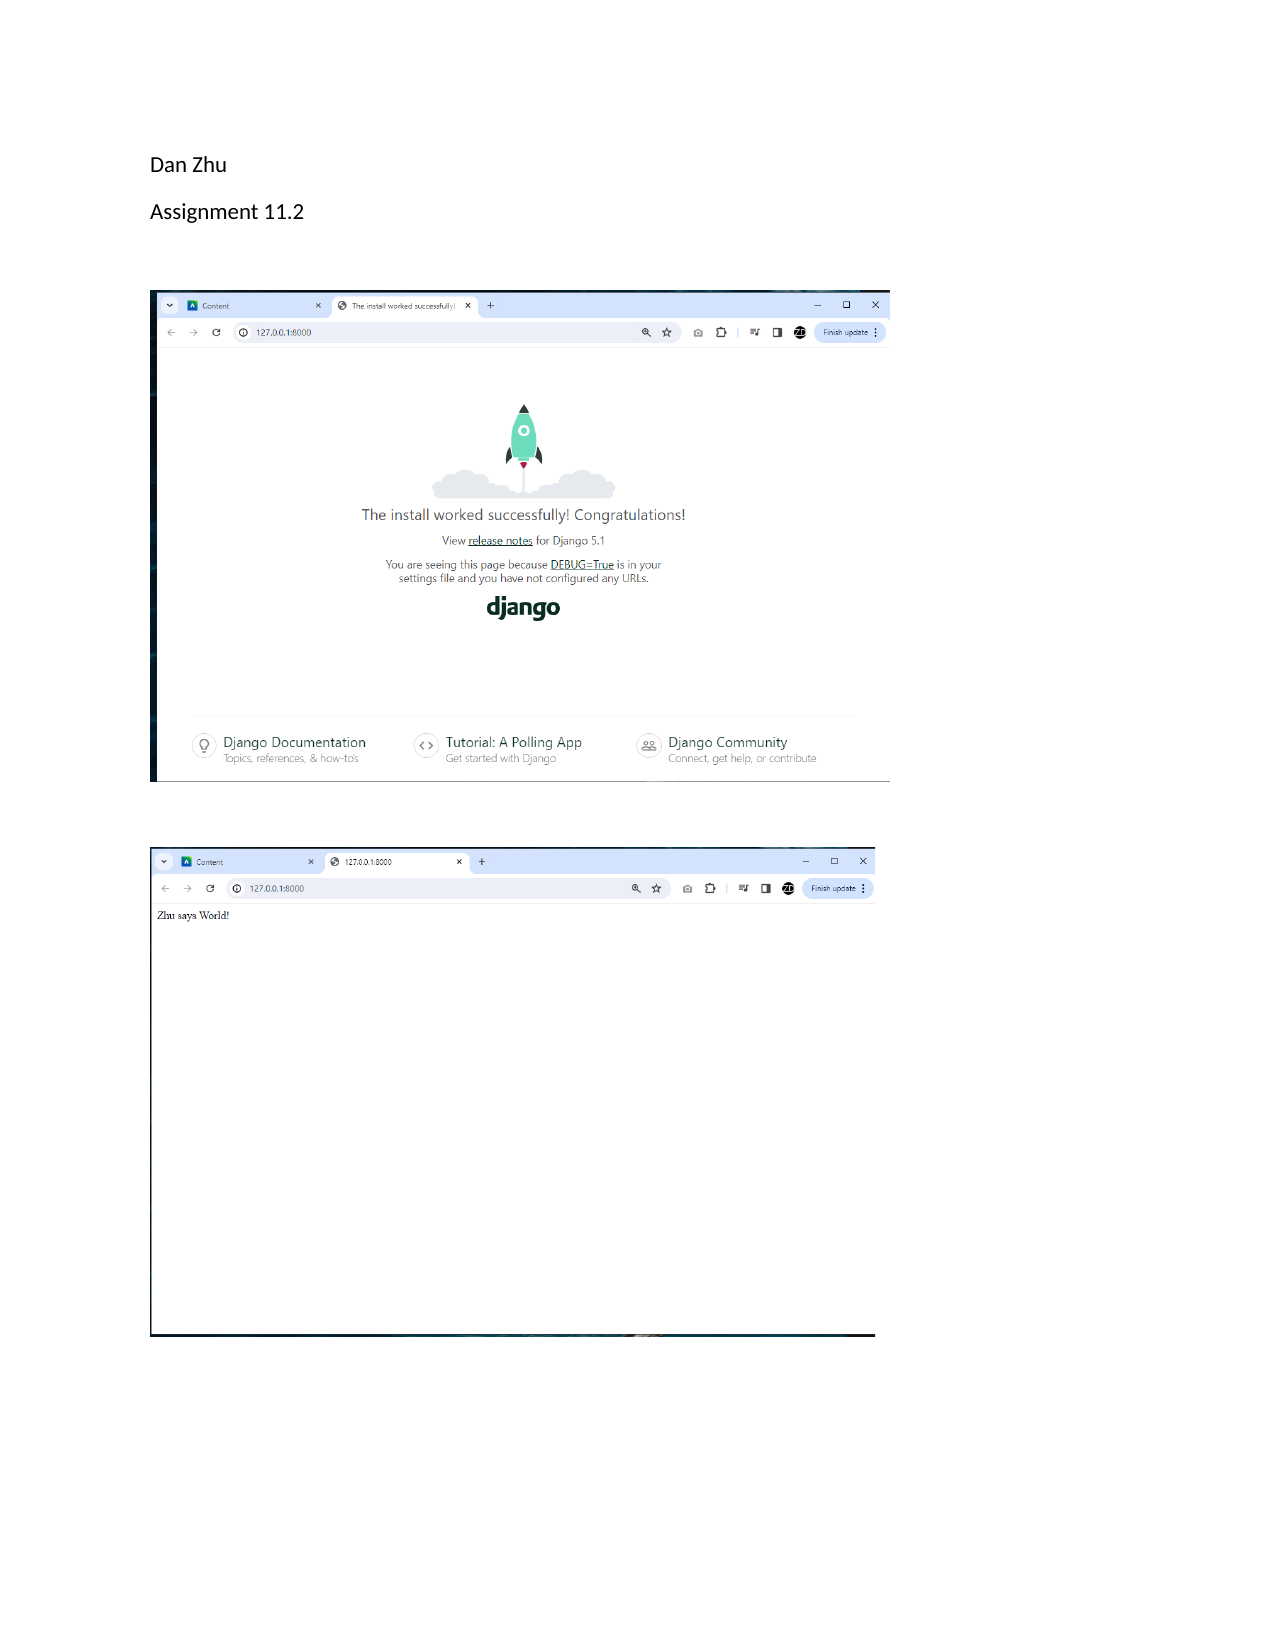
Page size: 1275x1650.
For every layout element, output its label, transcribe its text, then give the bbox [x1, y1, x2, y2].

text Dan Zhu [150, 150, 1125, 178]
text Assignment 11.2 [150, 197, 1125, 225]
